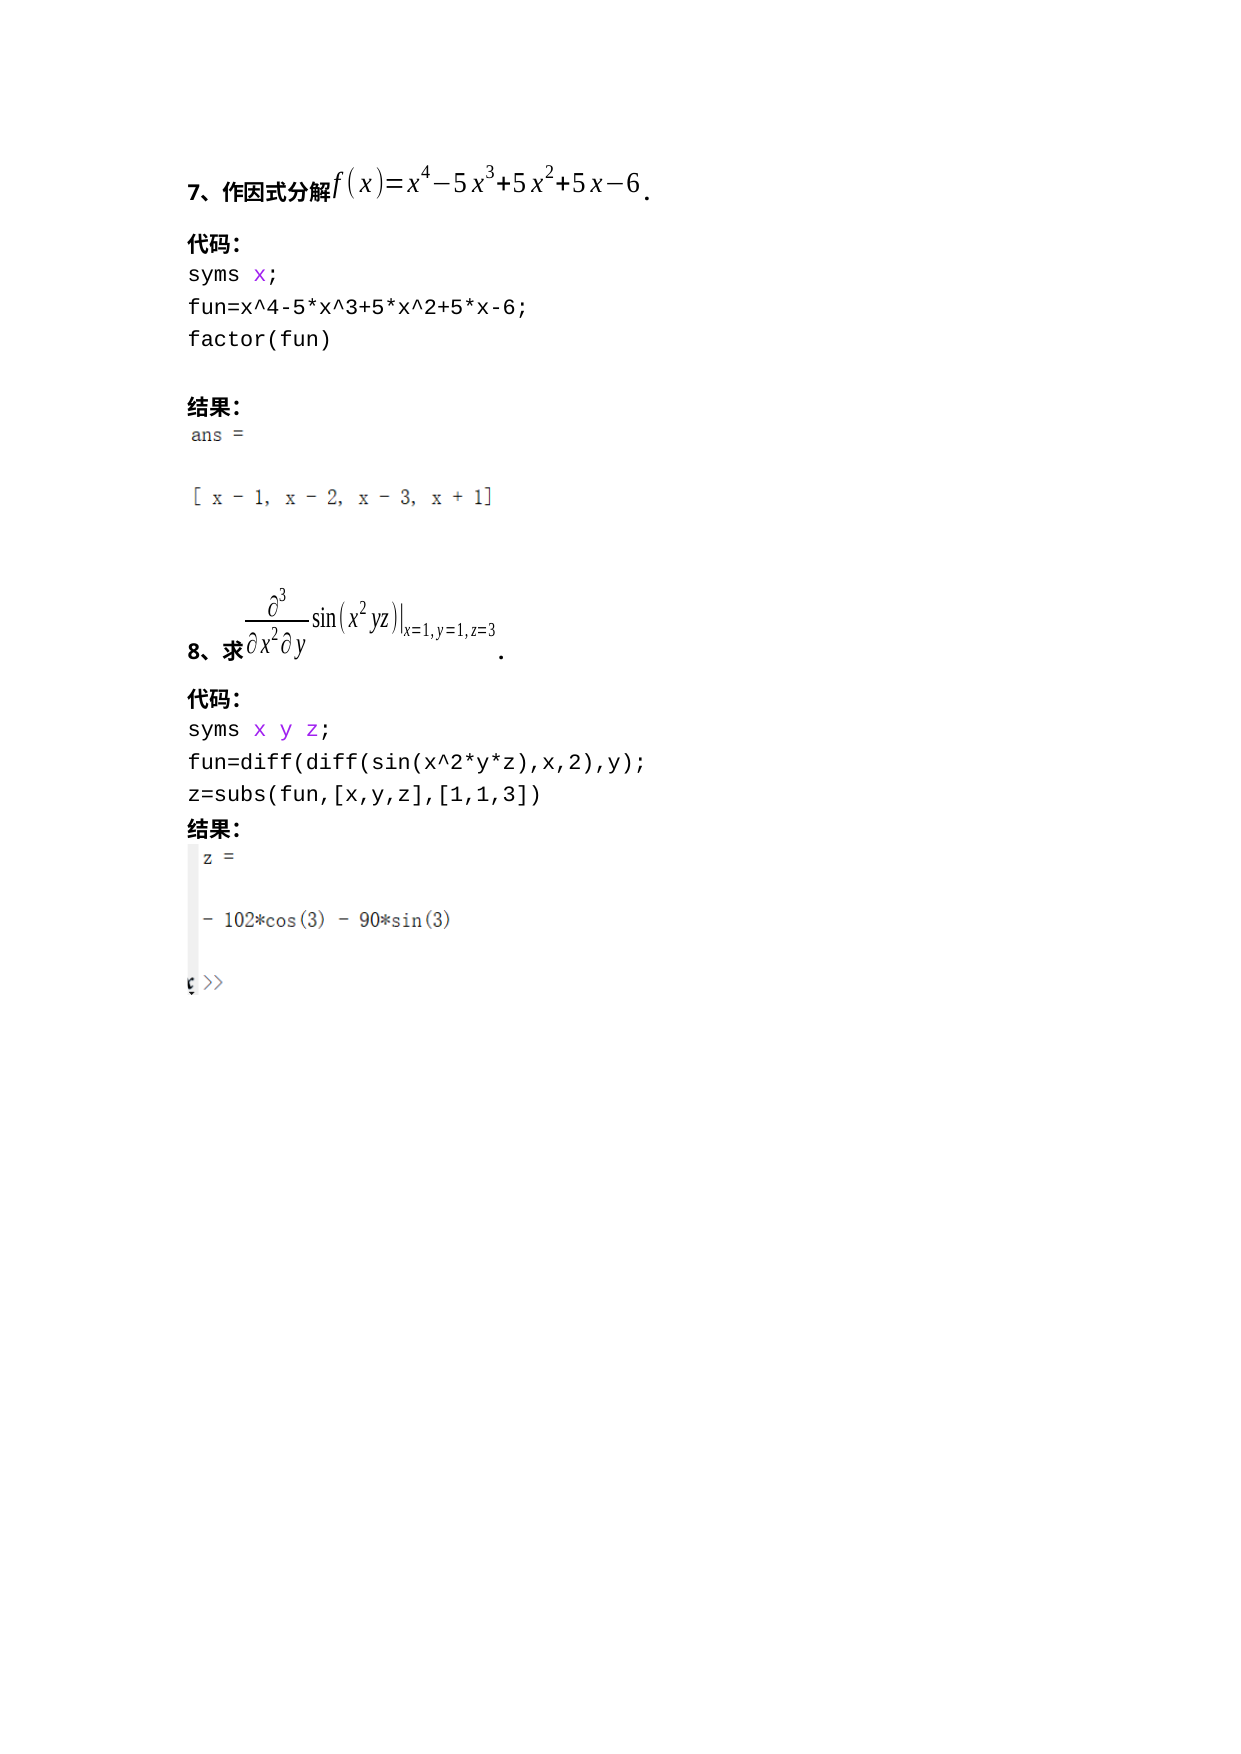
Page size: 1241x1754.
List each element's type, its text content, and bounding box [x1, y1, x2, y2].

picture [187, 422, 561, 520]
list 作因式分解. [187, 162, 1053, 227]
text 代码： [187, 682, 1053, 714]
text factor(fun) [187, 324, 1053, 357]
picture [187, 844, 584, 995]
text 代码： [187, 227, 1053, 259]
text 结果： [187, 812, 1053, 844]
text fun=diff(diff(sin(x^2*y*z),x,2),y); [187, 747, 1053, 779]
text 结果： [187, 389, 1053, 422]
text z=subs(fun,[x,y,z],[1,1,3]) [187, 779, 1053, 812]
text syms x; [187, 259, 1053, 292]
list 求. [187, 584, 1053, 682]
text fun=x^4-5*x^3+5*x^2+5*x-6; [187, 292, 1053, 324]
text syms x y z; [187, 714, 1053, 747]
